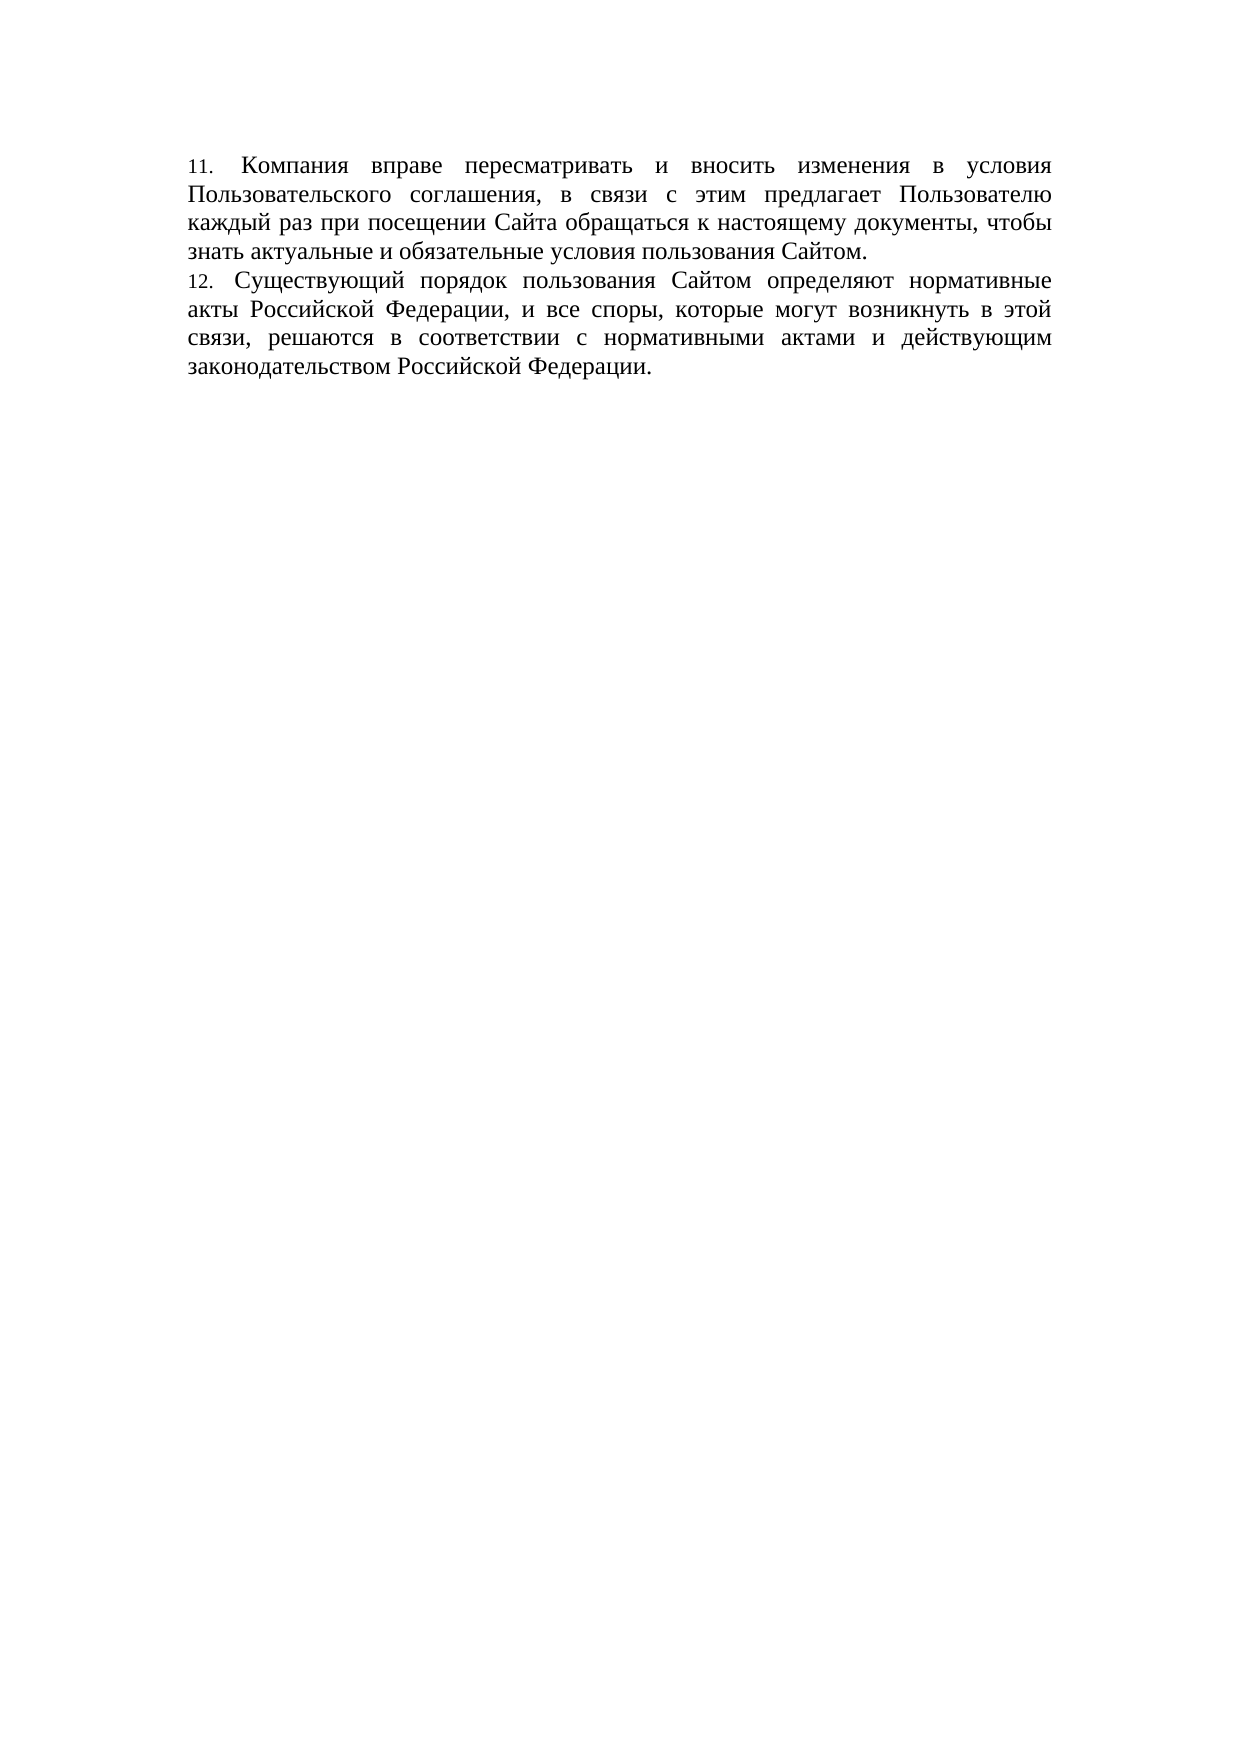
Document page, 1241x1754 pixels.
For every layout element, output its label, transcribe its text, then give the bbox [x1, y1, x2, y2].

list Существующий порядок пользования Сайтом определяют нормативные акты Российской Федерации, и все споры, которые могут возникнуть в этой связи, решаются в соответствии с нормативными актами и действующим законодательством Российской Федерации. [187, 265, 1053, 380]
list Компания вправе пересматривать и вносить изменения в условия Пользовательского соглашения, в связи с этим предлагает Пользователю каждый раз при посещении Сайта обращаться к настоящему документы, чтобы знать актуальные и обязательные условия пользования Сайтом. [187, 150, 1053, 265]
